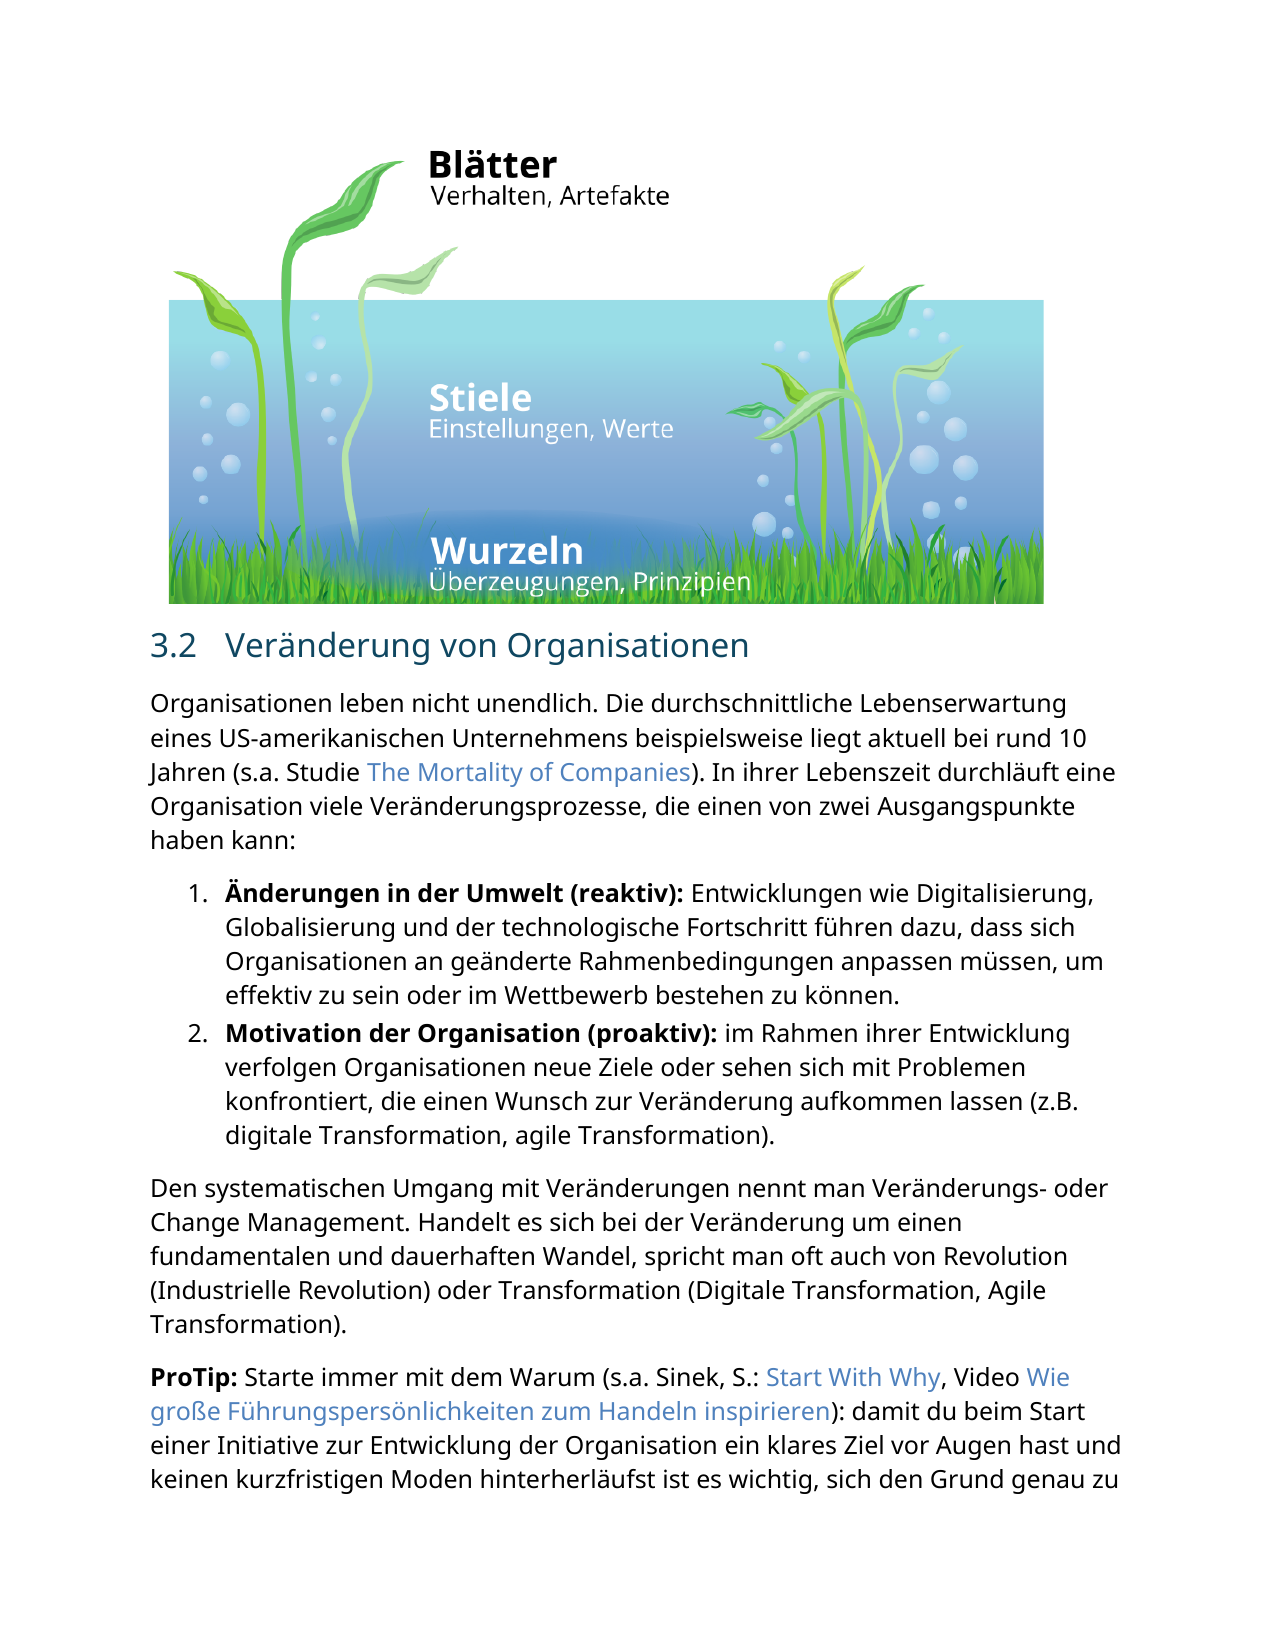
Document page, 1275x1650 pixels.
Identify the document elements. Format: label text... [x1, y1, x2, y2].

list Motivation der Organisation (proaktiv): im Rahmen ihrer Entwicklung verfolgen Organisationen neue Ziele oder sehen sich mit Problemen konfrontiert, die einen Wunsch zur Veränderung aufkommen lassen (z.B. digitale Transformation, agile Transformation). [187, 1015, 1125, 1151]
picture [168, 150, 1044, 604]
text Organisationen leben nicht unendlich. Die durchschnittliche Lebenserwartung eines US-amerikanischen Unternehmens beispielsweise liegt aktuell bei rund 10 Jahren (s.a. Studie The Mortality of Companies). In ihrer Lebenszeit durchläuft eine Organisation viele Veränderungsprozesse, die einen von zwei Ausgangspunkte haben kann: [150, 686, 1125, 856]
text Den systematischen Umgang mit Veränderungen nennt man Veränderungs- oder Change Management. Handelt es sich bei der Veränderung um einen fundamentalen und dauerhaften Wandel, spricht man oft auch von Revolution (Industrielle Revolution) oder Transformation (Digitale Transformation, Agile Transformation). [150, 1170, 1125, 1341]
list Änderungen in der Umwelt (reaktiv): Entwicklungen wie Digitalisierung, Globalisierung und der technologische Fortschritt führen dazu, dass sich Organisationen an geänderte Rahmenbedingungen anpassen müssen, um effektiv zu sein oder im Wettbewerb bestehen zu können. [187, 875, 1125, 1011]
subtitle 3.2 Veränderung von Organisationen [150, 622, 1125, 667]
